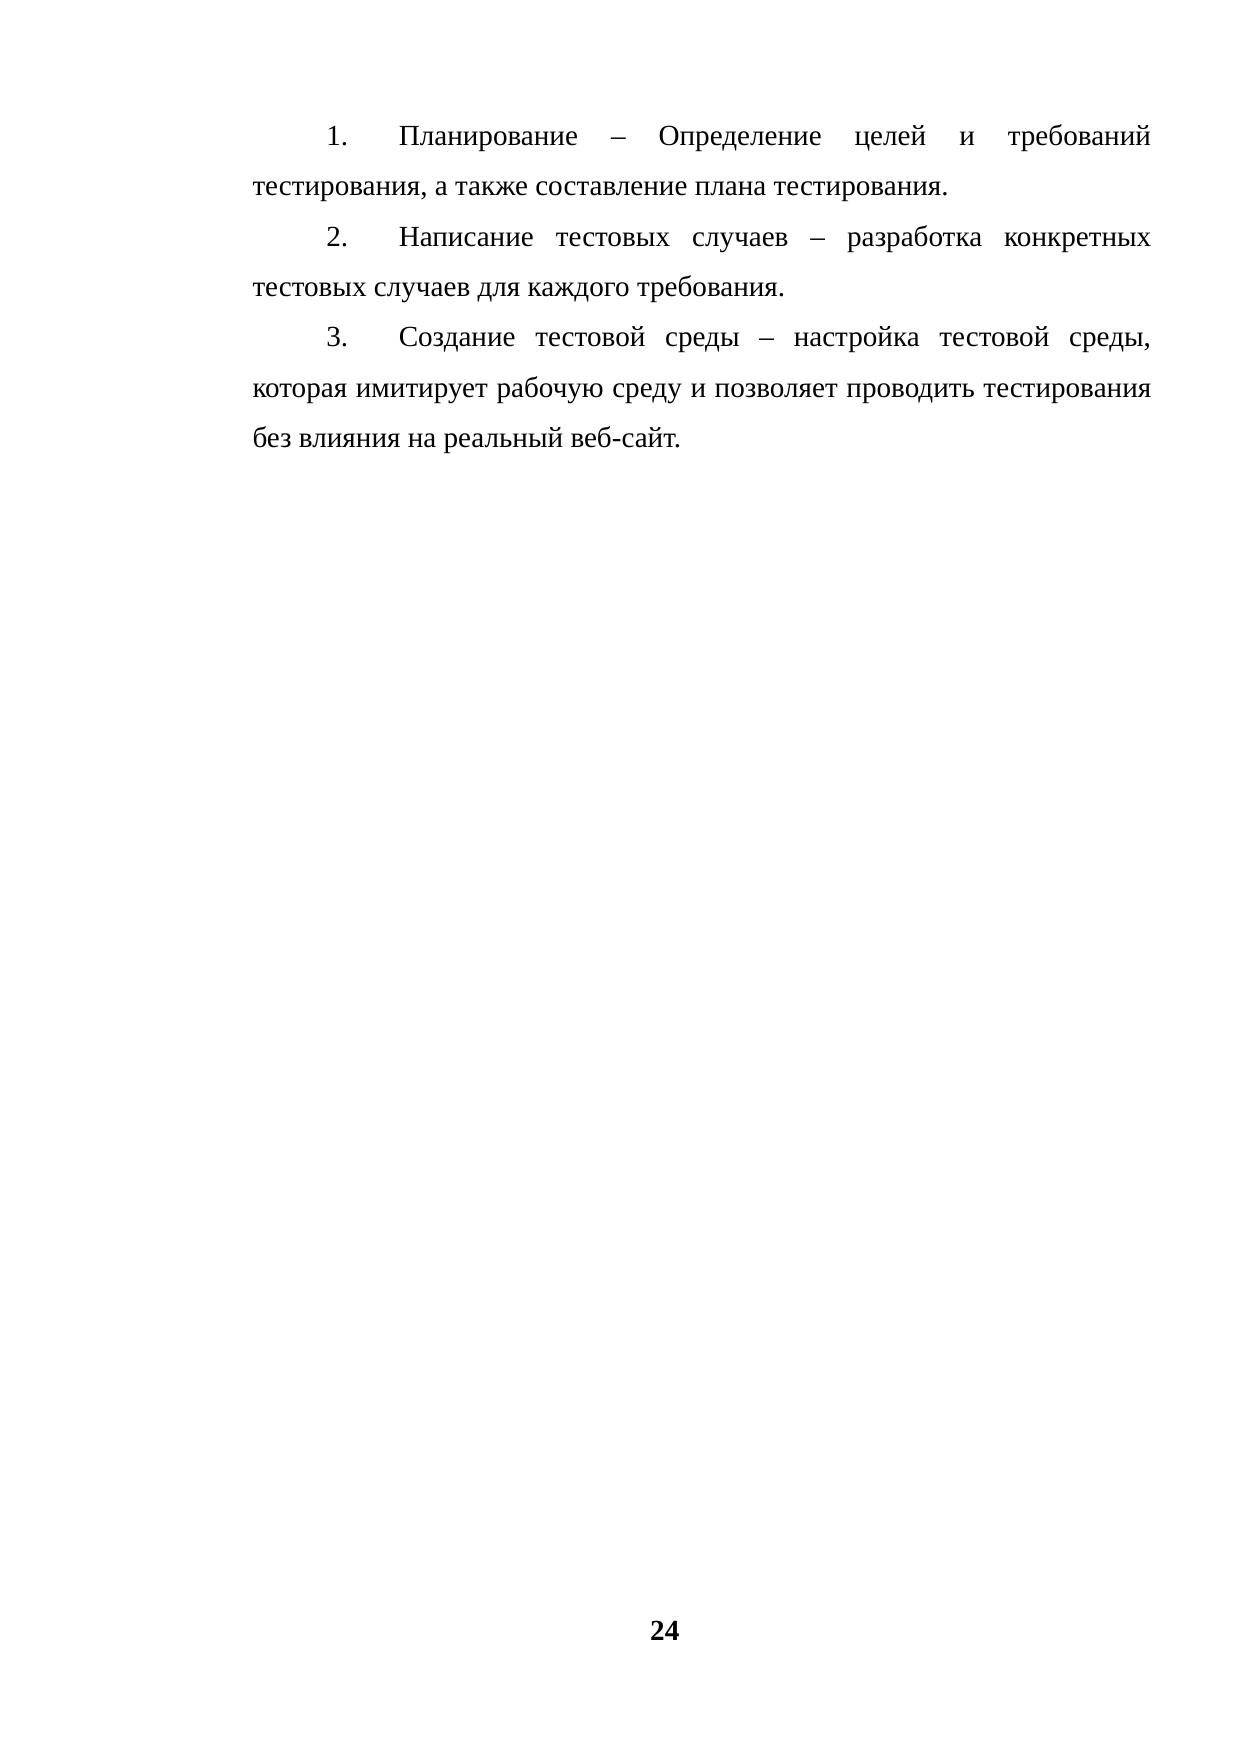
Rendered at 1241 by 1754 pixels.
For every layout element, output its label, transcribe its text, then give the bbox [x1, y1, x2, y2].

list Написание тестовых случаев – разработка конкретных тестовых случаев для каждого требования. [252, 219, 1152, 303]
list Создание тестовой среды – настройка тестовой среды, которая имитирует рабочую среду и позволяет проводить тестирования без влияния на реальный веб-сайт. [252, 319, 1152, 453]
list Планирование – Определение целей и требований тестирования, а также составление плана тестирования. [252, 118, 1152, 202]
